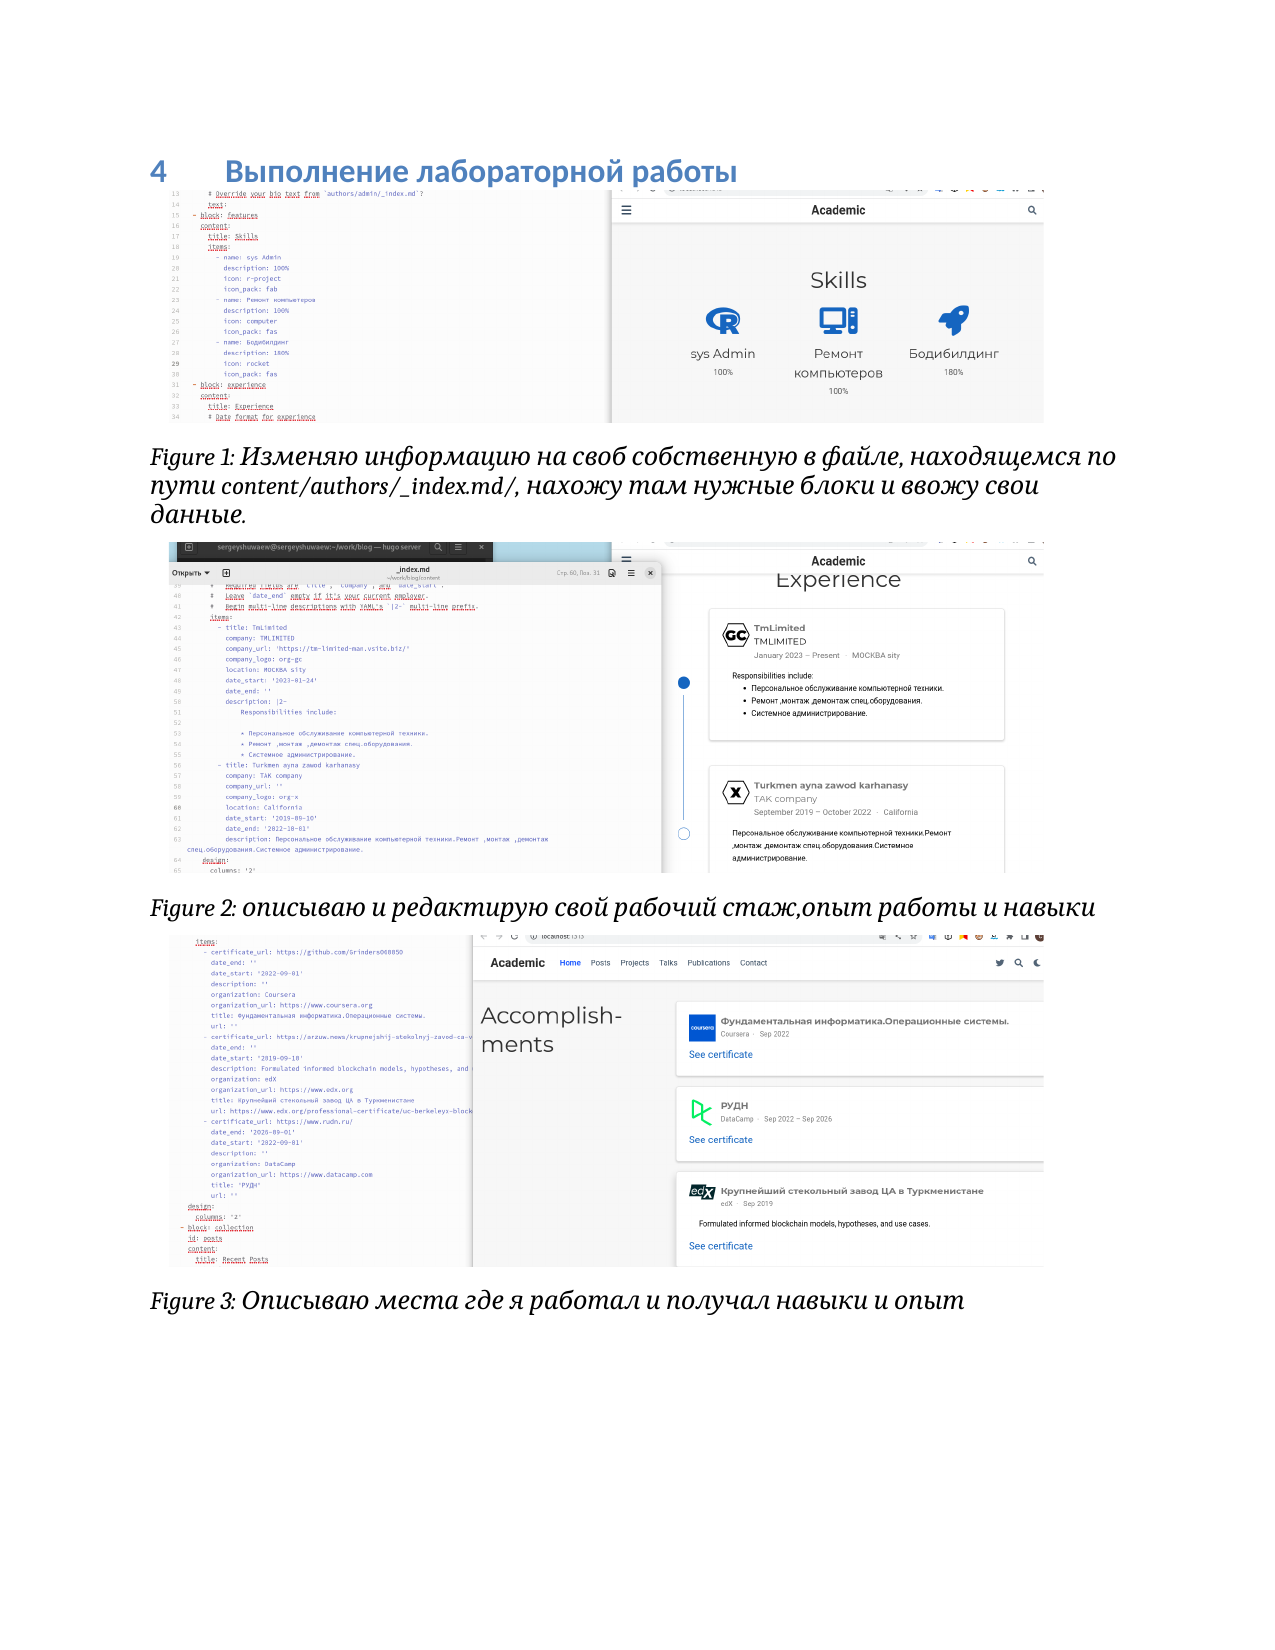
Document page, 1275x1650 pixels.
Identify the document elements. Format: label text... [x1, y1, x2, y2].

text Figure 1: Изменяю информацию на своб собственную в файле, находящемся по пути content/authors/_index.md/, нахожу там нужные блоки и ввожу свои данные. [150, 443, 1125, 529]
text Figure 2: описываю и редактирую свой рабочий стаж,опыт работы и навыки [150, 894, 1125, 923]
text Figure 3: Описываю места где я работал и получал навыки и опыт [150, 1287, 1125, 1316]
picture [168, 190, 1044, 423]
picture [168, 935, 1044, 1267]
subtitle 4 Выполнение лабораторной работы [150, 150, 1125, 191]
picture [168, 542, 1044, 873]
